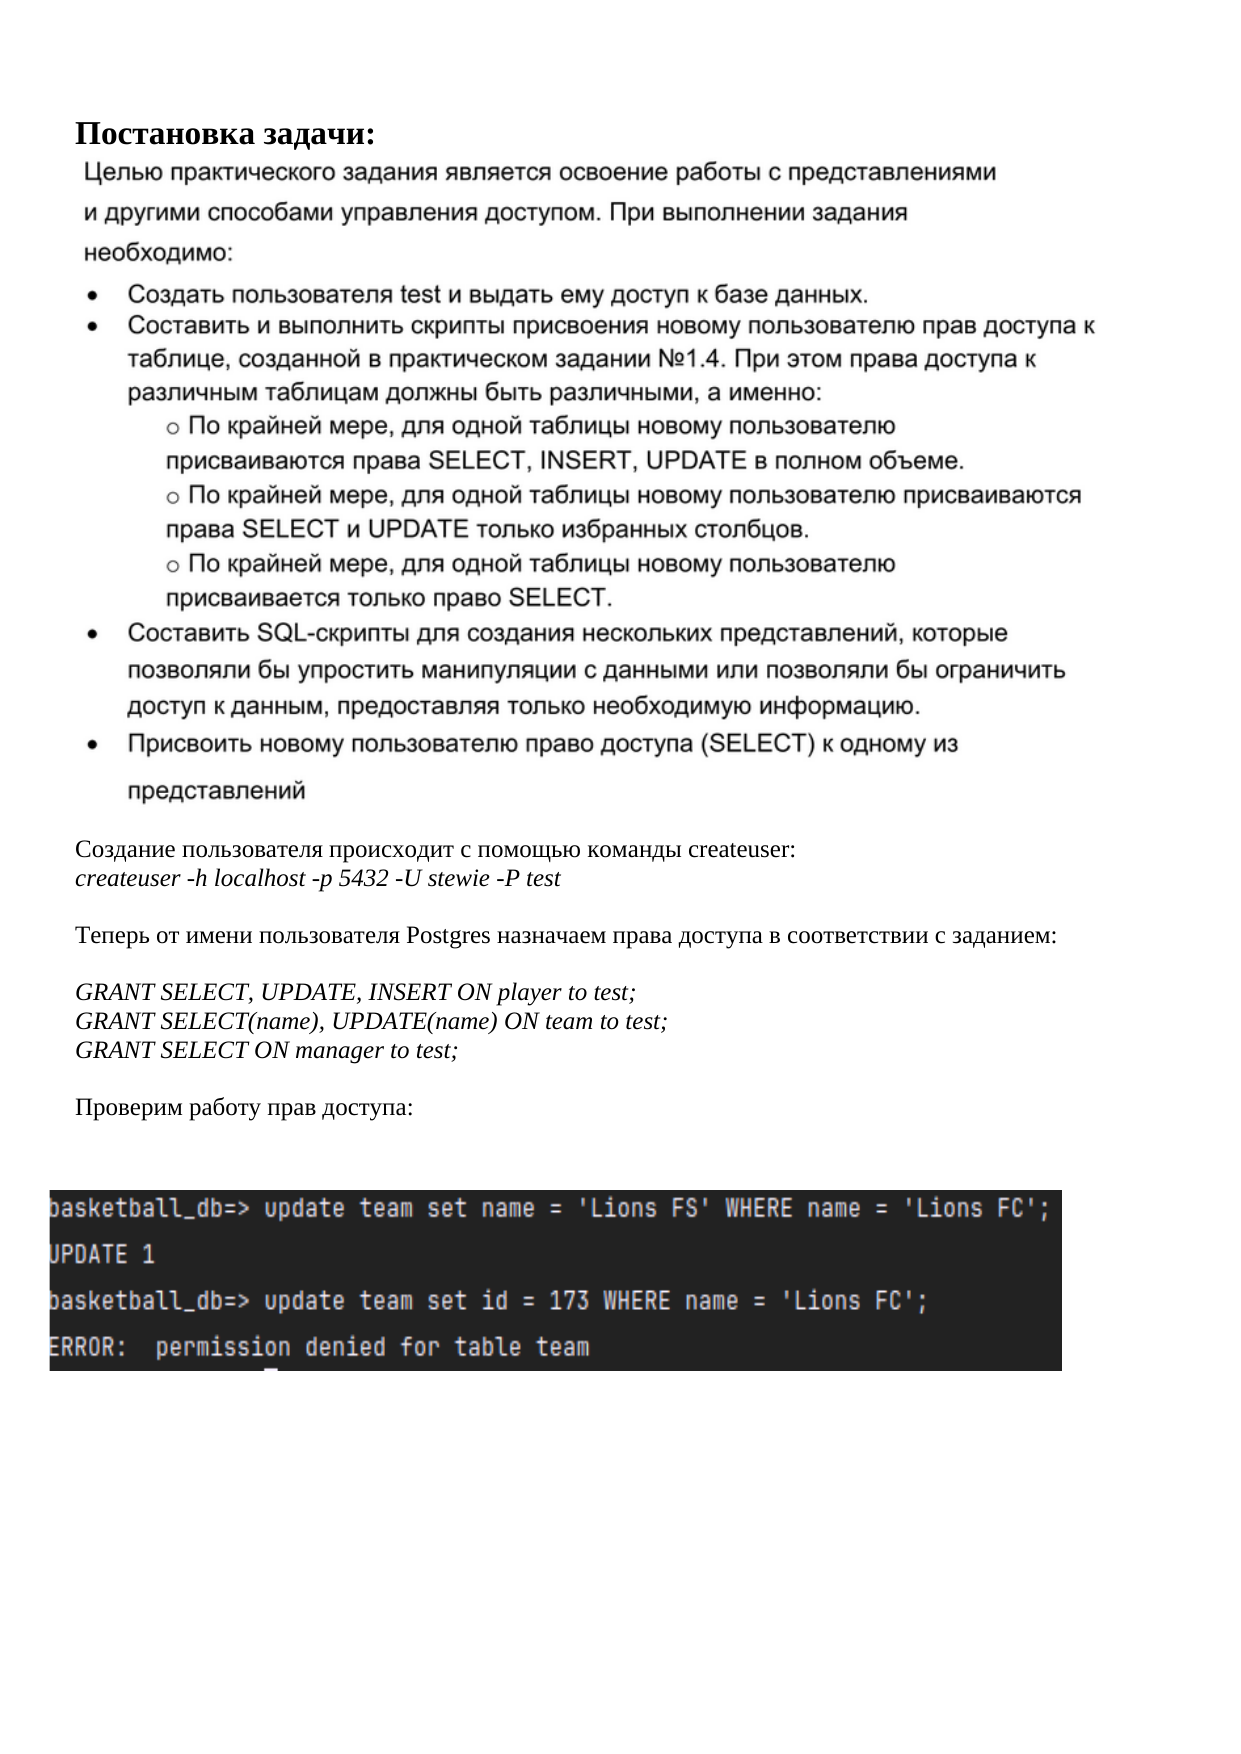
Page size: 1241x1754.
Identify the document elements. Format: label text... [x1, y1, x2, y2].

text Создание пользователя происходит с помощью команды createuser: createuser -h localhost -p 5432 -U stewie -P test [75, 835, 1165, 892]
text GRANT SELECT, UPDATE, INSERT ON player to test; [75, 977, 1165, 1006]
picture [49, 1190, 1062, 1371]
picture [75, 151, 1166, 835]
text GRANT SELECT ON manager to test; [75, 1035, 1165, 1064]
text Проверим работу прав доступа: [75, 1092, 1165, 1121]
text GRANT SELECT(name), UPDATE(name) ON team to test; [75, 1006, 1165, 1035]
text Теперь от имени пользователя Postgres назначаем права доступа в соответствии с заданием: [75, 920, 1165, 949]
text Постановка задачи: [75, 113, 1165, 151]
